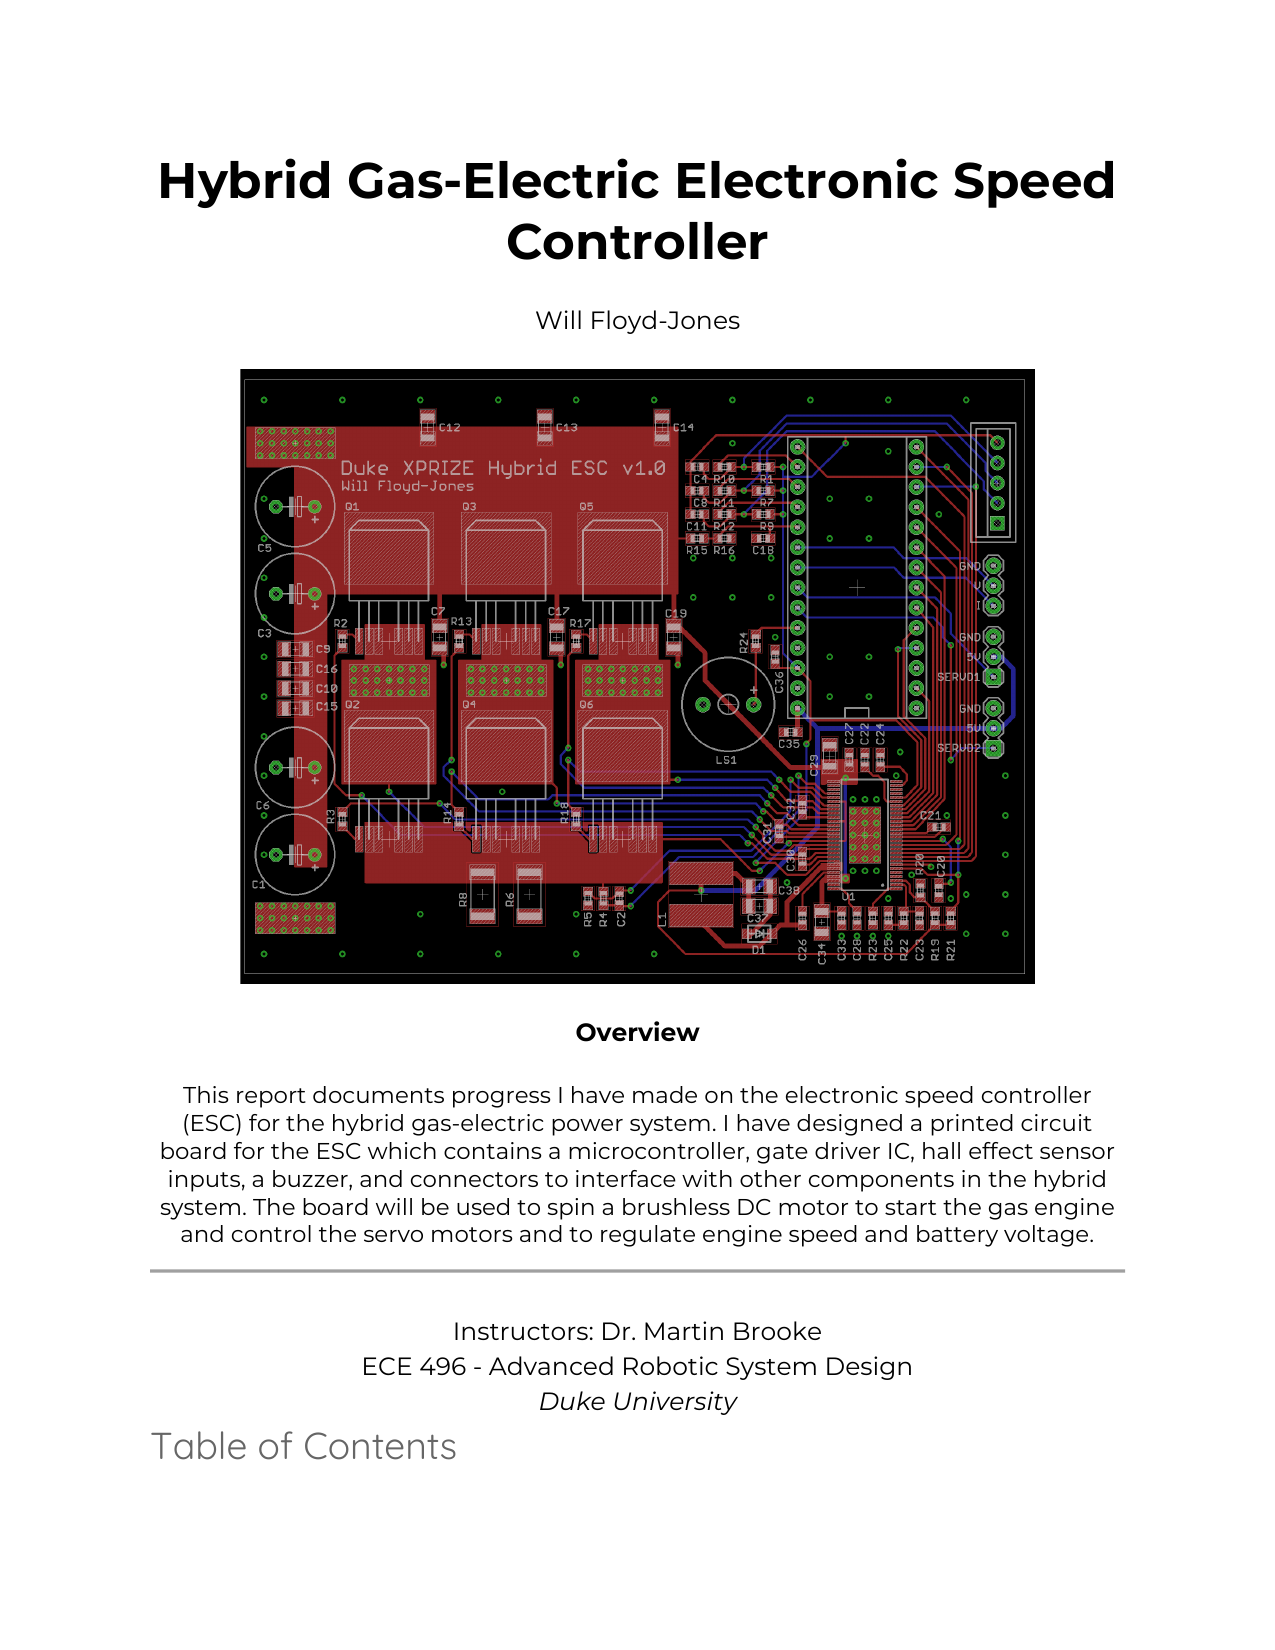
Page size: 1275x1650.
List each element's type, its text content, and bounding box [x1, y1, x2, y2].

text ECE 496 - Advanced Robotic System Design [150, 1352, 1125, 1382]
title Hybrid Gas-Electric Electronic Speed Controller [150, 150, 1125, 272]
text Table of Contents [150, 1422, 1125, 1468]
picture [240, 369, 1035, 984]
text Will Floyd-Jones [150, 305, 1125, 336]
text Duke University [150, 1387, 1125, 1417]
text Overview [150, 1017, 1125, 1048]
text Instructors: Dr. Martin Brooke [150, 1317, 1125, 1347]
text This report documents progress I have made on the electronic speed controller (ESC) for the hybrid gas-electric power system. I have designed a printed circuit board for the ESC which contains a microcontroller, gate driver IC, hall effect sensor inputs, a buzzer, and connectors to interface with other components in the hybrid system. The board will be used to spin a brushless DC motor to start the gas engine and control the servo motors and to regulate engine speed and battery voltage. [150, 1081, 1125, 1248]
